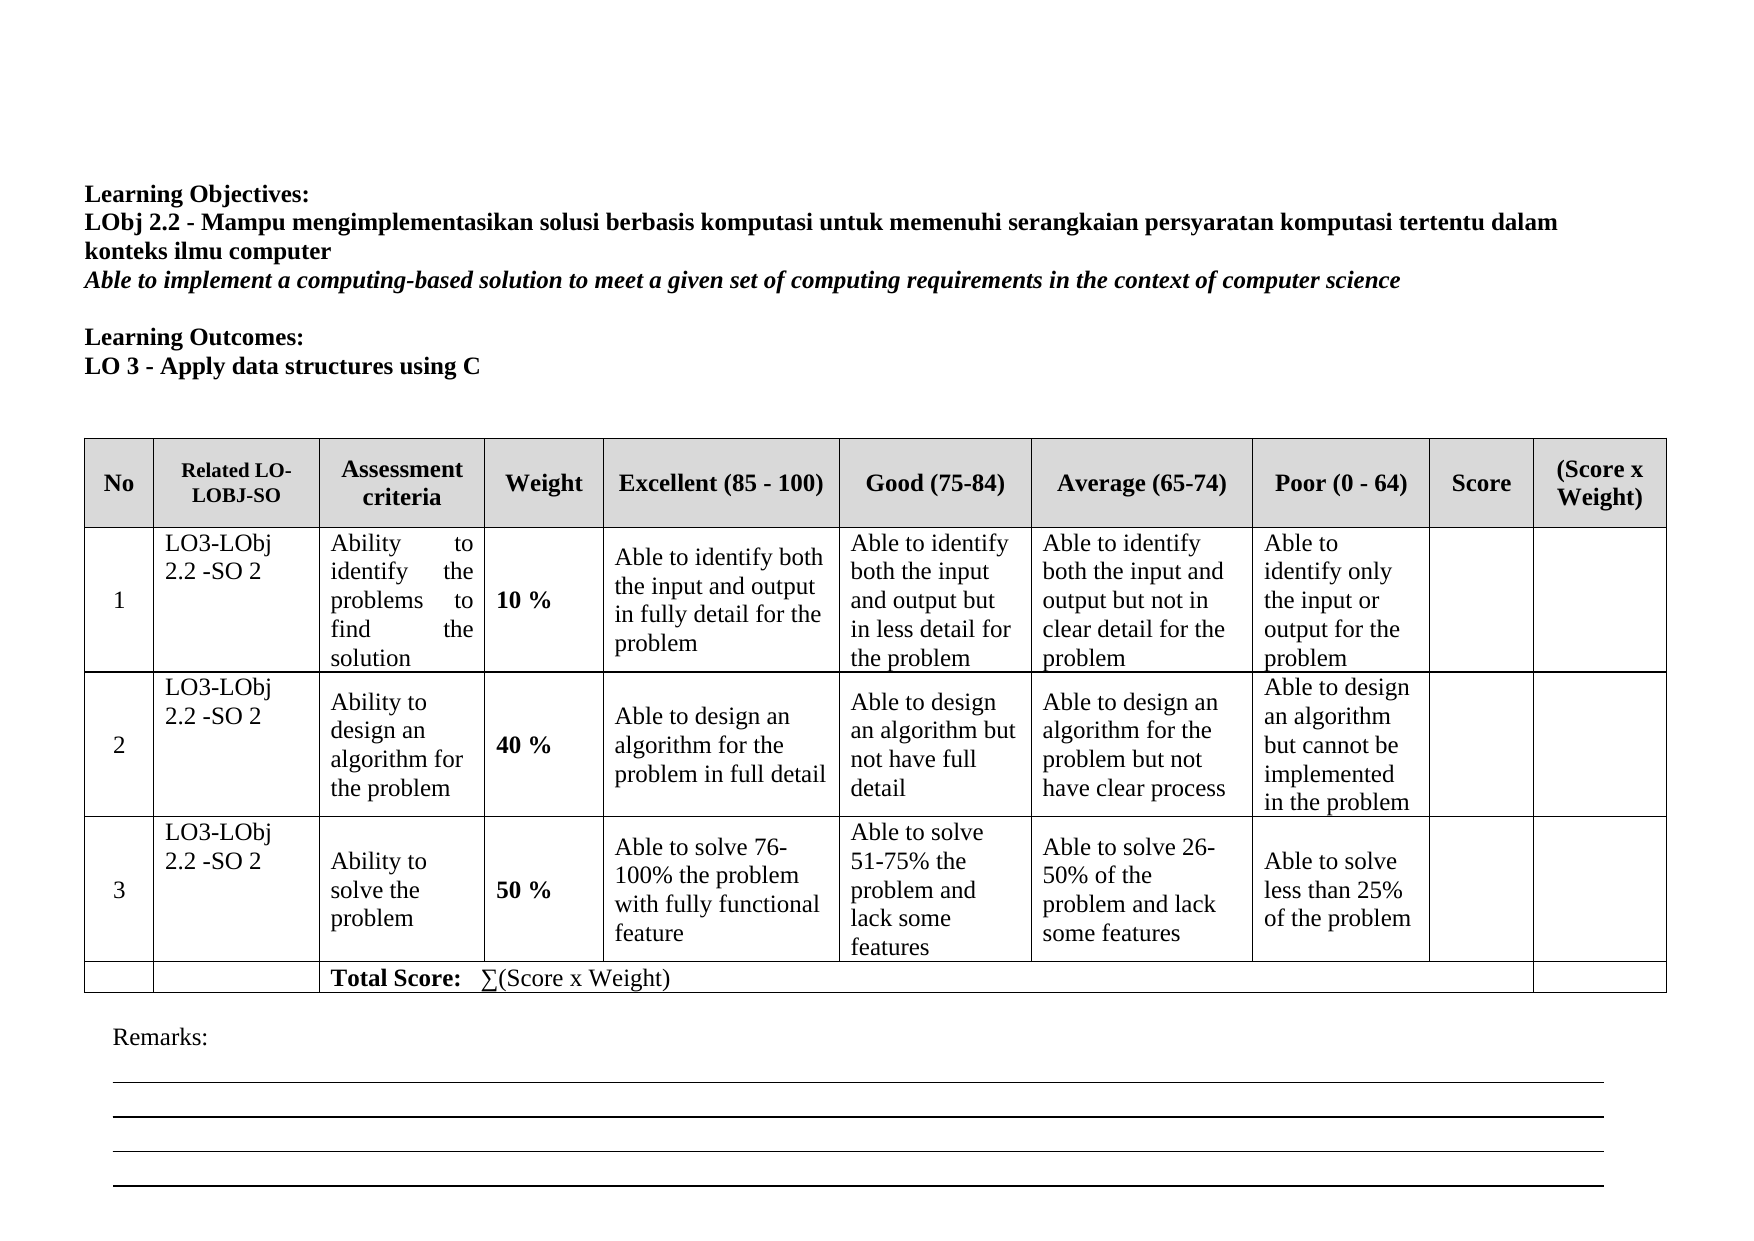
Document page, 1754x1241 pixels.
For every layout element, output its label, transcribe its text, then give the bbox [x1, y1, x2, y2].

table_cell Able to solve 51-75% the problem and lack some features [840, 817, 1031, 961]
table_cell [1430, 528, 1533, 671]
table_cell LO3-LObj 2.2 -SO 2 [154, 528, 319, 671]
table_cell Able to solve less than 25% of the problem [1253, 817, 1429, 961]
table_cell [1430, 817, 1533, 961]
table_cell 1 [85, 528, 153, 671]
table_cell [154, 962, 319, 992]
table_header Excellent (85 - 100) [604, 439, 839, 527]
text Learning Objectives: [84, 179, 1604, 207]
table_header (Score x Weight) [1534, 439, 1666, 527]
table_cell Able to identify both the input and output in fully detail for the problem [604, 528, 839, 671]
table_cell Ability to solve the problem [320, 817, 484, 961]
table_header Assessment criteria [320, 439, 484, 527]
table_header Related LO-LOBJ-SO [154, 439, 319, 527]
table_cell [1534, 817, 1666, 961]
table_cell 40 % [485, 673, 603, 816]
text LObj 2.2 - Mampu mengimplementasikan solusi berbasis komputasi untuk memenuhi serangkaian persyaratan komputasi tertentu dalam konteks ilmu computer [84, 207, 1604, 265]
table_cell Able to design an algorithm for the problem in full detail [604, 673, 839, 816]
table_cell Ability to identify the problems to find the solution [320, 528, 484, 671]
text Remarks: [112, 1022, 1604, 1051]
table_cell [1534, 962, 1666, 992]
table_header Poor (0 - 64) [1253, 439, 1429, 527]
table_header Good (75-84) [840, 439, 1031, 527]
text LO 3 - Apply data structures using C [84, 351, 1604, 380]
text Able to implement a computing-based solution to meet a given set of computing requirements in the context of computer science [84, 265, 1604, 294]
table_cell 50 % [485, 817, 603, 961]
table_cell Able to design an algorithm but not have full detail [840, 673, 1031, 816]
table_header Average (65-74) [1032, 439, 1252, 527]
table_header Weight [485, 439, 603, 527]
table_cell 10 % [485, 528, 603, 671]
table_cell [1430, 673, 1533, 816]
table_header No [85, 439, 153, 527]
table_cell 2 [85, 673, 153, 816]
text Learning Outcomes: [84, 322, 1604, 351]
table_cell Able to identify both the input and output but in less detail for the problem [840, 528, 1031, 671]
table_cell Able to identify both the input and output but not in clear detail for the problem [1032, 528, 1252, 671]
table_cell LO3-LObj 2.2 -SO 2 [154, 817, 319, 961]
table_cell LO3-LObj 2.2 -SO 2 [154, 673, 319, 816]
table_cell Able to design an algorithm but cannot be implemented in the problem [1253, 673, 1429, 816]
table_cell Able to design an algorithm for the problem but not have clear process [1032, 673, 1252, 816]
table_cell Able to solve 76- 100% the problem with fully functional feature [604, 817, 839, 961]
table_cell 3 [85, 817, 153, 961]
table_cell Able to solve 26-50% of the problem and lack some features [1032, 817, 1252, 961]
table_cell Able to identify only the input or output for the problem [1253, 528, 1429, 671]
table_cell [85, 962, 153, 992]
table_cell [1534, 528, 1666, 671]
table_header Score [1430, 439, 1533, 527]
table_cell Ability to design an algorithm for the problem [320, 673, 484, 816]
table_cell Total Score: ∑(Score x Weight) [320, 962, 1533, 992]
table_cell [1534, 673, 1666, 816]
